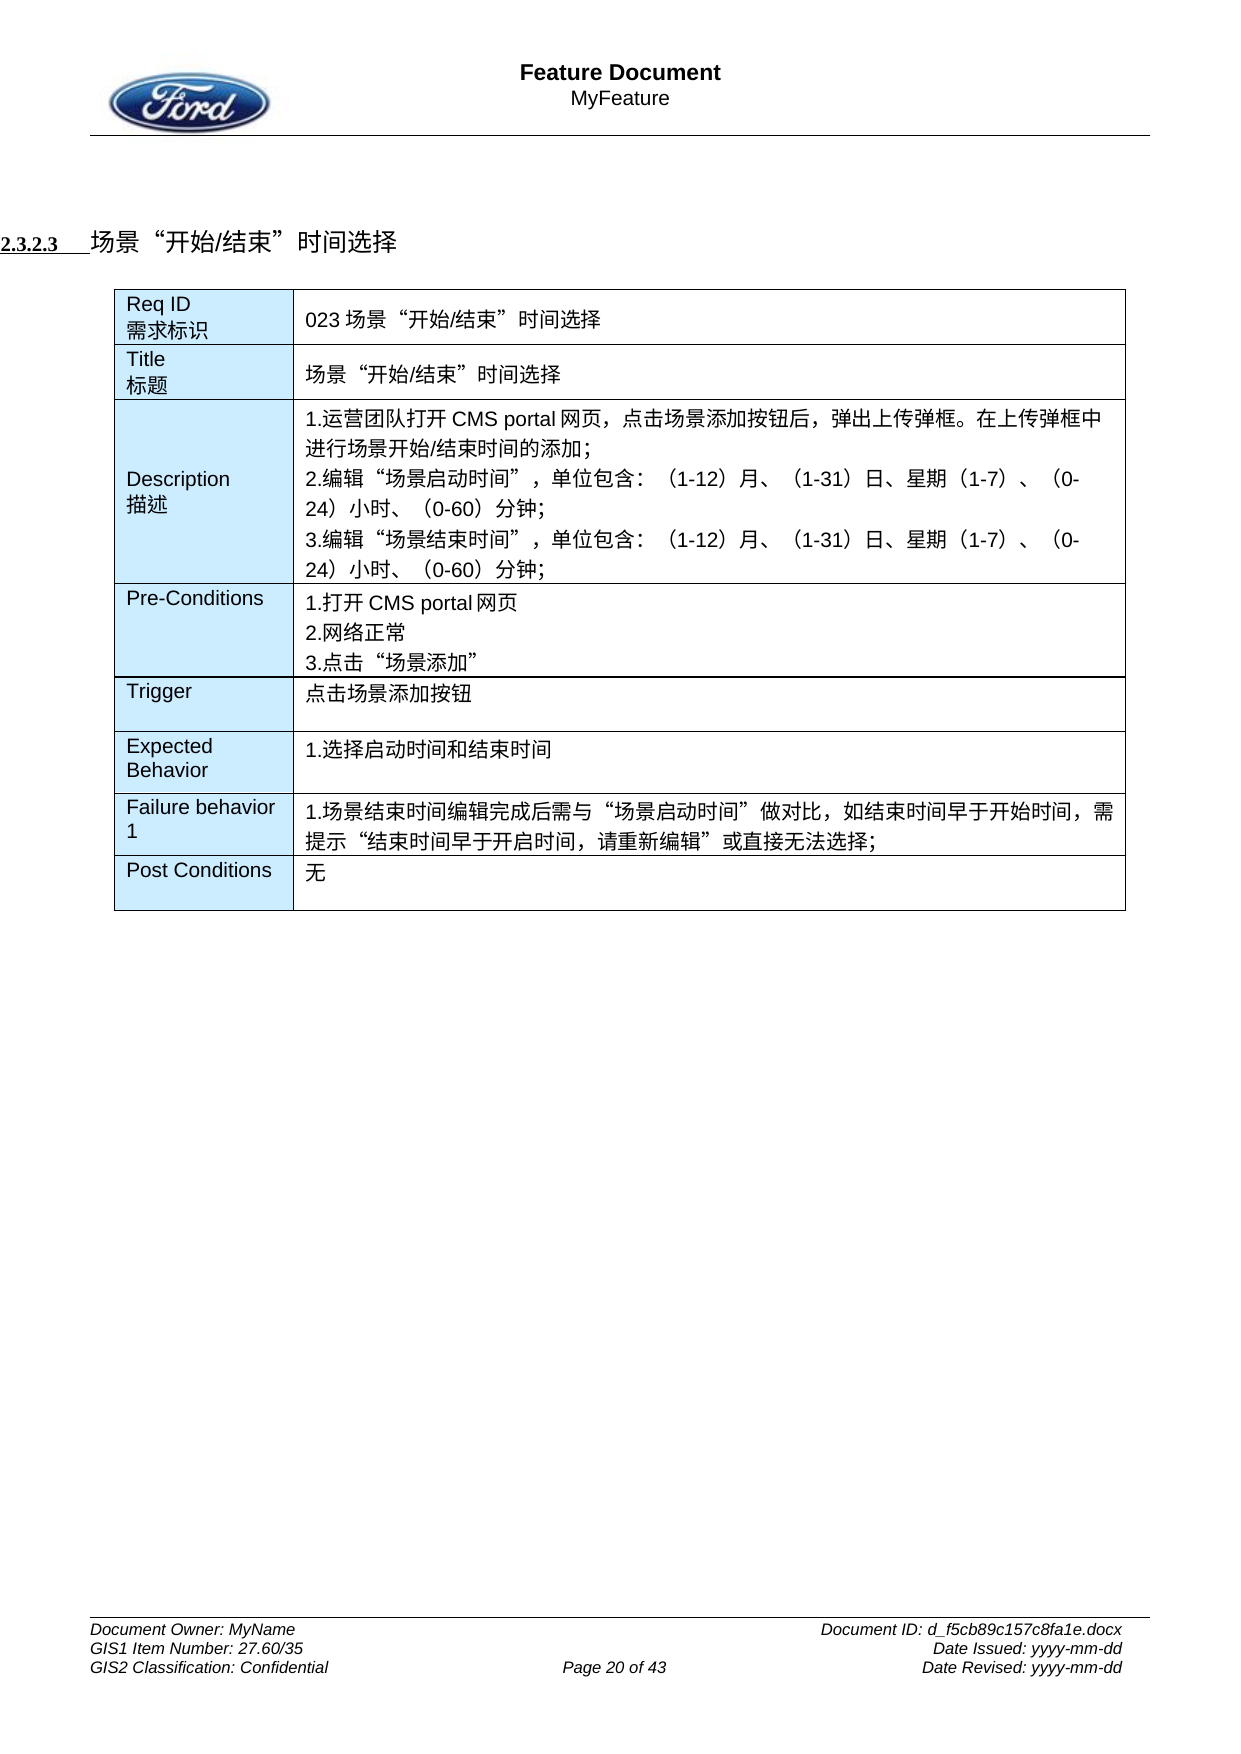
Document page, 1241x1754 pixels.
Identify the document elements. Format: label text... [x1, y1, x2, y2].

table_cell 无 [294, 856, 1125, 910]
table_cell 点击场景添加按钮 [294, 678, 1125, 731]
table_header 023 场景“开始/结束”时间选择 [294, 290, 1125, 344]
table_cell 场景“开始/结束”时间选择 [294, 345, 1125, 399]
table_cell Description 描述 [115, 400, 293, 583]
table_cell 1.运营团队打开CMS portal网页，点击场景添加按钮后，弹出上传弹框。在上传弹框中进行场景开始/结束时间的添加； 2.编辑“场景启动时间”，单位包含：（1-12）月、（1-31）日、星期（1-7）、（0-24）小时、（0-60）分钟； 3.编辑“场景结束时间”，单位包含：（1-12）月、（1-31）日、星期（1-7）、（0-24）小时、（0-60）分钟； [294, 400, 1125, 583]
picture [89, 53, 290, 154]
table_cell Title 标题 [115, 345, 293, 399]
table_cell 1.选择启动时间和结束时间 [294, 732, 1125, 792]
table_cell Trigger [115, 678, 293, 731]
table_cell 1.打开CMS portal网页 2.网络正常 3.点击“场景添加” [294, 584, 1125, 676]
table_cell Post Conditions [115, 856, 293, 910]
table_cell Pre-Conditions [115, 584, 293, 676]
subtitle 场景“开始/结束”时间选择 [0, 223, 1150, 259]
table_cell 1.场景结束时间编辑完成后需与“场景启动时间”做对比，如结束时间早于开始时间，需提示“结束时间早于开启时间，请重新编辑”或直接无法选择； [294, 794, 1125, 855]
table_cell Failure behavior 1 [115, 794, 293, 855]
table_cell Expected Behavior [115, 732, 293, 792]
table_header Req ID 需求标识 [115, 290, 293, 344]
